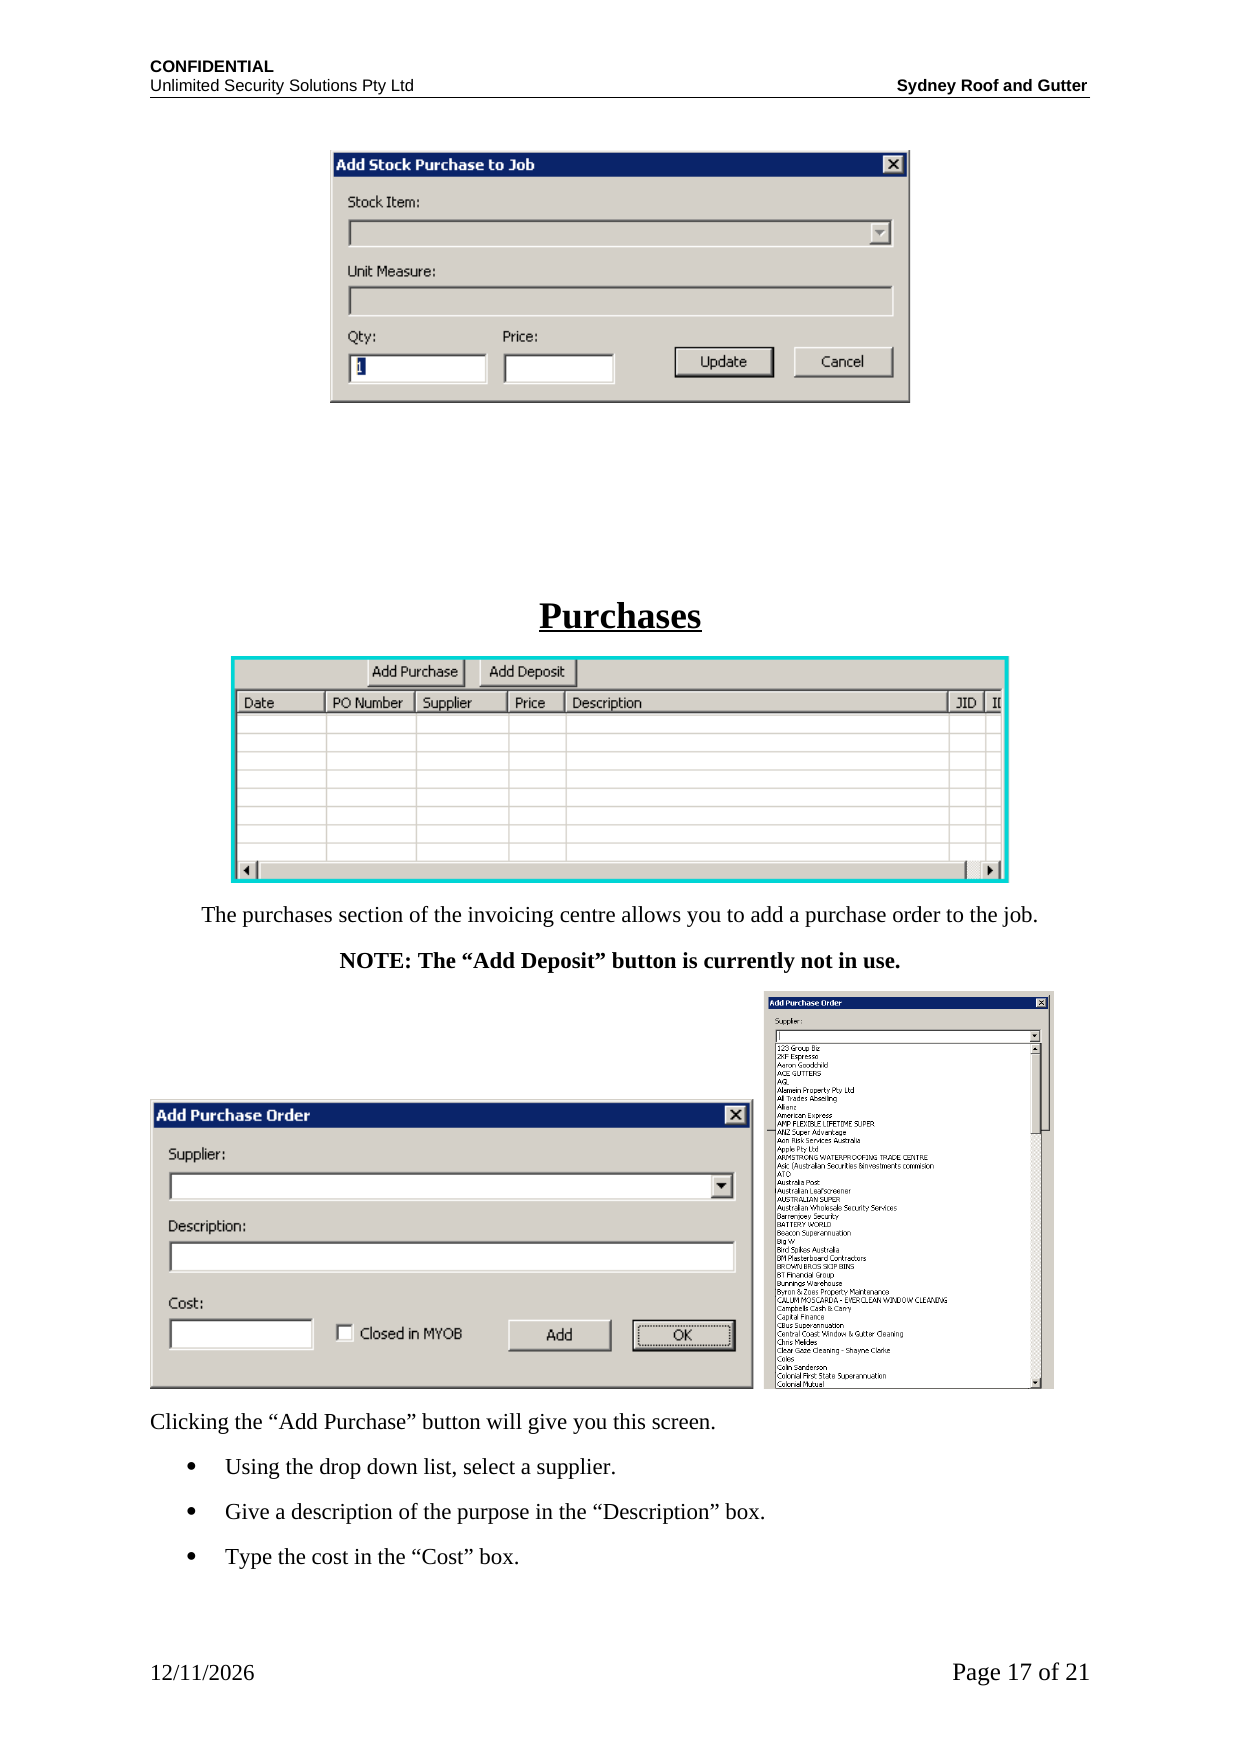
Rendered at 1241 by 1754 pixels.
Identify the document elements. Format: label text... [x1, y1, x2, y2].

list Give a description of the purpose in the “Description” box. [187, 1498, 1090, 1524]
picture [330, 150, 911, 403]
text Purchases [150, 593, 1090, 636]
text NOTE: The “Add Deposit” button is currently not in use. [150, 947, 1090, 973]
text The purchases section of the invoicing centre allows you to add a purchase order to the job. [150, 902, 1090, 928]
picture [230, 656, 1010, 883]
list Using the drop down list, select a supplier. [187, 1453, 1090, 1479]
list Type the cost in the “Cost” box. [187, 1543, 1090, 1569]
picture [763, 991, 1054, 1389]
picture [150, 1099, 754, 1389]
text Clicking the “Add Purchase” button will give you this screen. [150, 1408, 1090, 1434]
